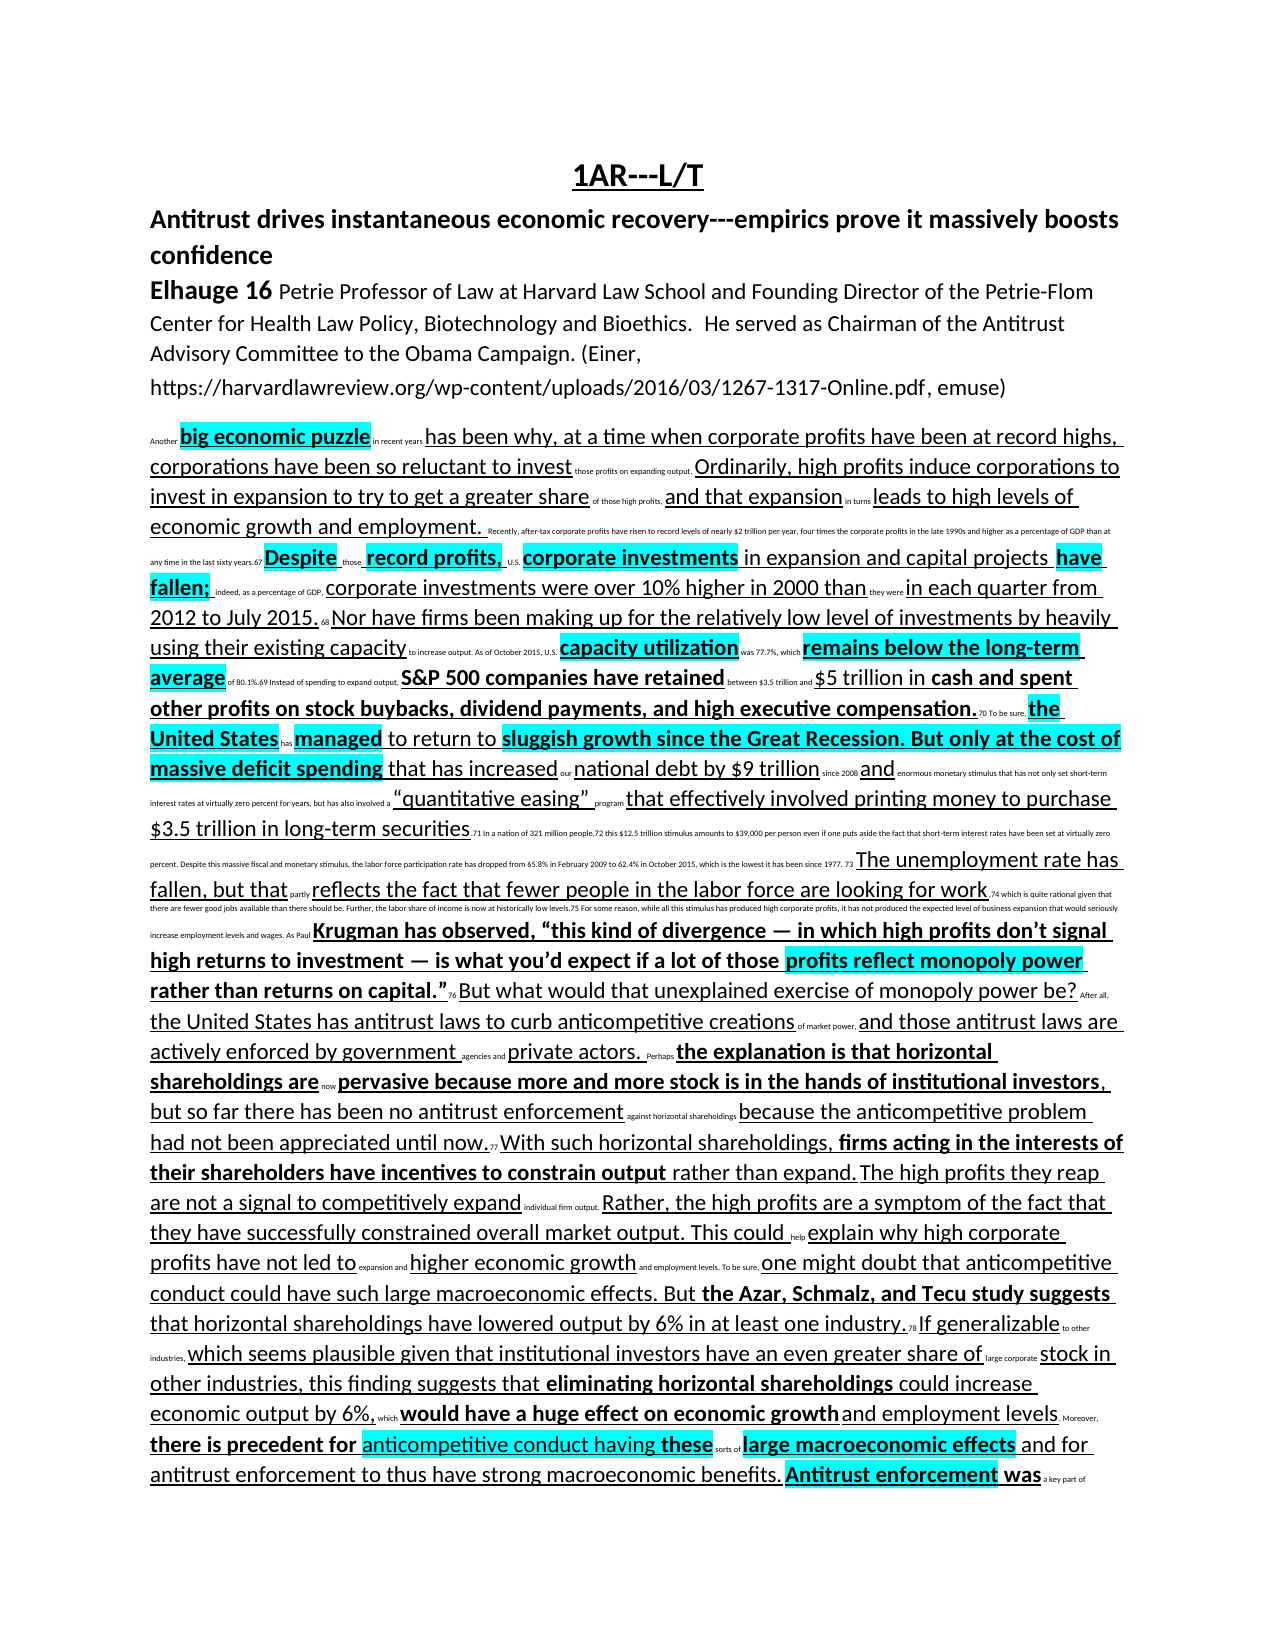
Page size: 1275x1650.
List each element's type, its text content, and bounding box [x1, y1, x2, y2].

subtitle Antitrust drives instantaneous economic recovery---empirics prove it massively boosts confidence [150, 202, 1125, 271]
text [150, 422, 1125, 1488]
subtitle 1AR---L/T [150, 154, 1125, 195]
text Elhauge 16 Petrie Professor of Law at Harvard Law School and Founding Director of the Petrie-Flom Center for Health Law Policy, Biotechnology and Bioethics. He served as Chairman of the Antitrust Advisory Committee to the Obama Campaign. (Einer, https://harvardlawreview.org/wp-content/uploads/2016/03/1267-1317-Online.pdf, emuse) [150, 273, 1125, 403]
